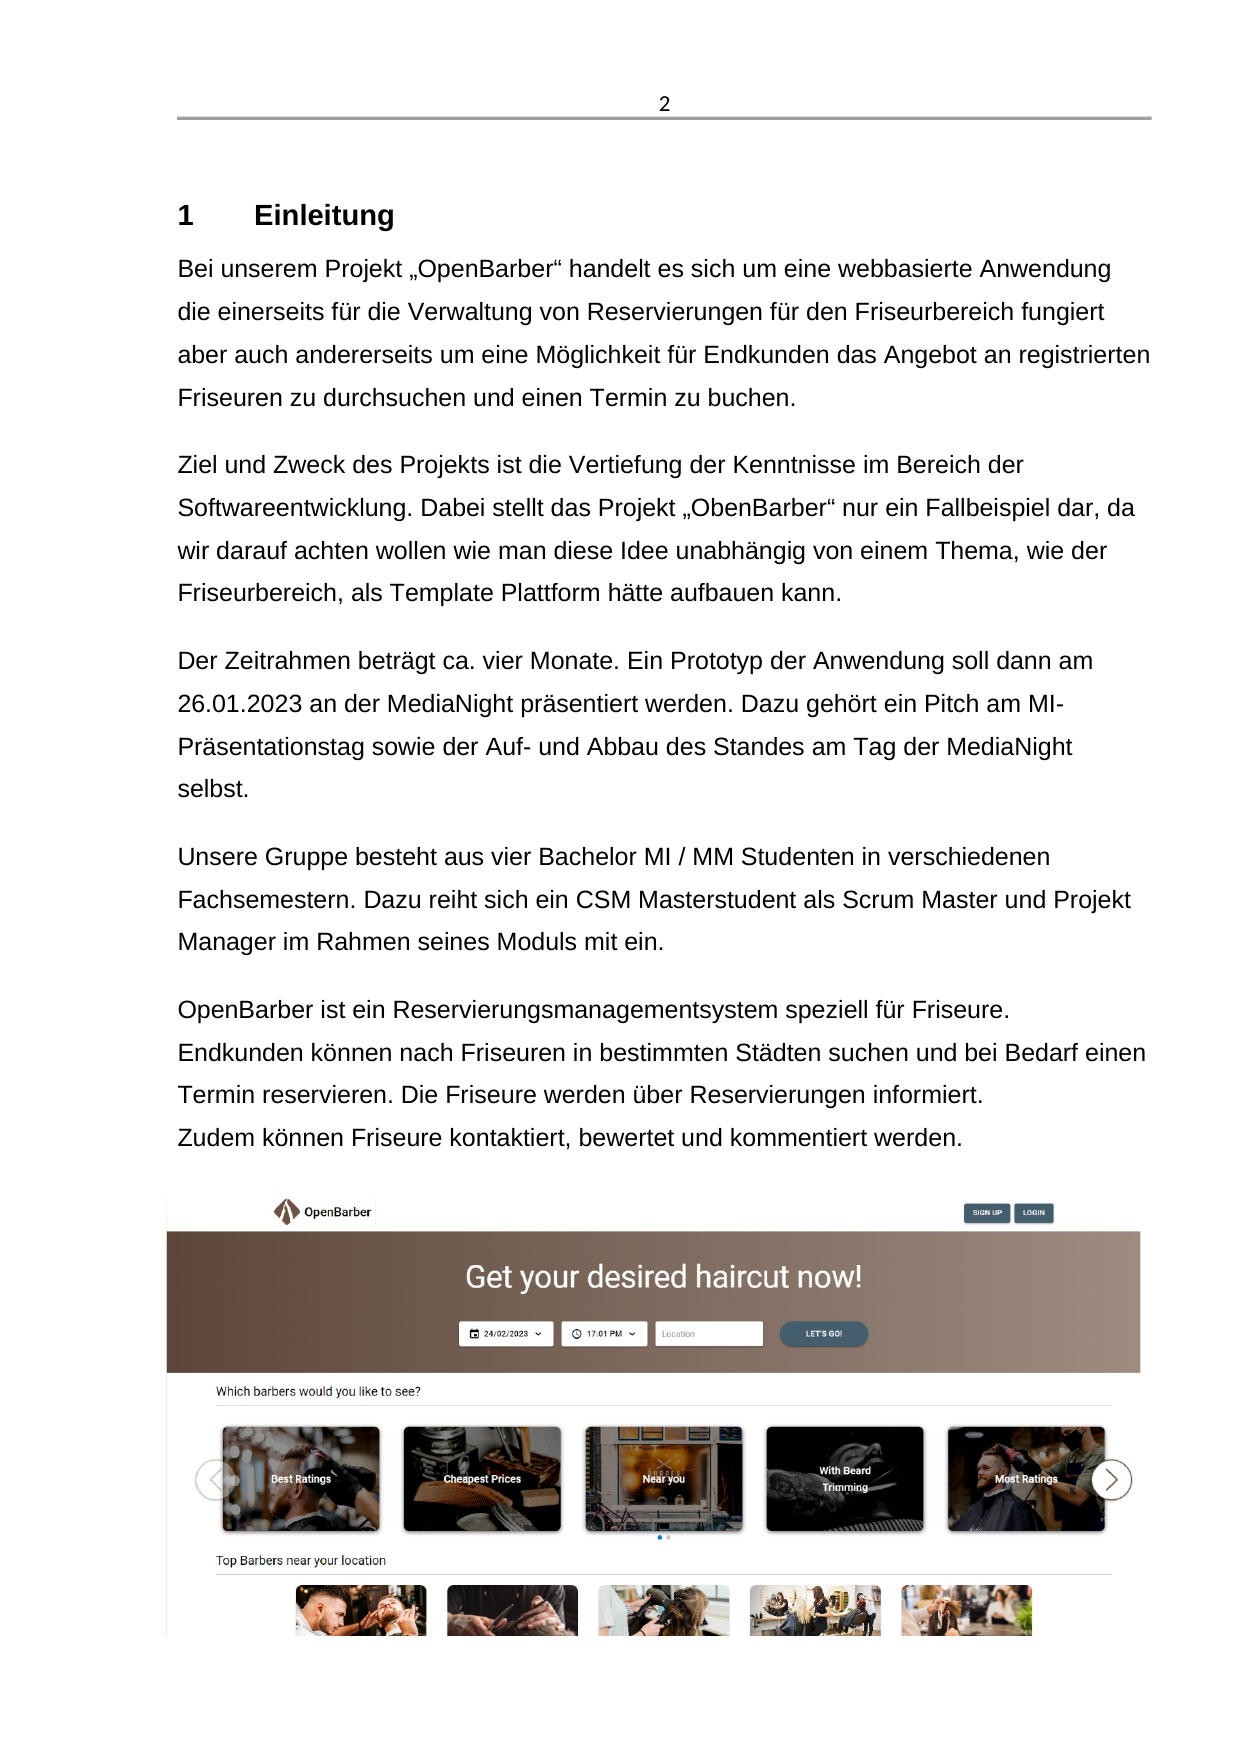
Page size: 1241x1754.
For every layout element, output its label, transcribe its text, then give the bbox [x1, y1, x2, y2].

text Ziel und Zweck des Projekts ist die Vertiefung der Kenntnisse im Bereich der Softwareentwicklung. Dabei stellt das Projekt „ObenBarber“ nur ein Fallbeispiel dar, da wir darauf achten wollen wie man diese Idee unabhängig von einem Thema, wie der Friseurbereich, als Template Plattform hätte aufbauen kann. [177, 439, 1152, 610]
text Unsere Gruppe besteht aus vier Bachelor MI / MM Studenten in verschiedenen Fachsemestern. Dazu reiht sich ein CSM Masterstudent als Scrum Master und Projekt Manager im Rahmen seines Moduls mit ein. [177, 831, 1152, 959]
text OpenBarber ist ein Reservierungsmanagementsystem speziell für Friseure. Endkunden können nach Friseuren in bestimmten Städten suchen und bei Bedarf einen Termin reservieren. Die Friseure werden über Reservierungen informiert. Zudem können Friseure kontaktiert, bewertet und kommentiert werden. [177, 984, 1152, 1155]
text Bei unserem Projekt „OpenBarber“ handelt es sich um eine webbasierte Anwendung die einerseits für die Verwaltung von Reservierungen für den Friseurbereich fungiert aber auch andererseits um eine Möglichkeit für Endkunden das Angebot an registrierten Friseuren zu durchsuchen und einen Termin zu buchen. [177, 244, 1152, 414]
picture [166, 1196, 1141, 1636]
text Der Zeitrahmen beträgt ca. vier Monate. Ein Prototyp der Anwendung soll dann am 26.01.2023 an der MediaNight präsentiert werden. Dazu gehört ein Pitch am MI-Präsentationstag sowie der Auf- und Abbau des Standes am Tag der MediaNight selbst. [177, 635, 1152, 806]
subtitle Einleitung [177, 198, 1152, 231]
